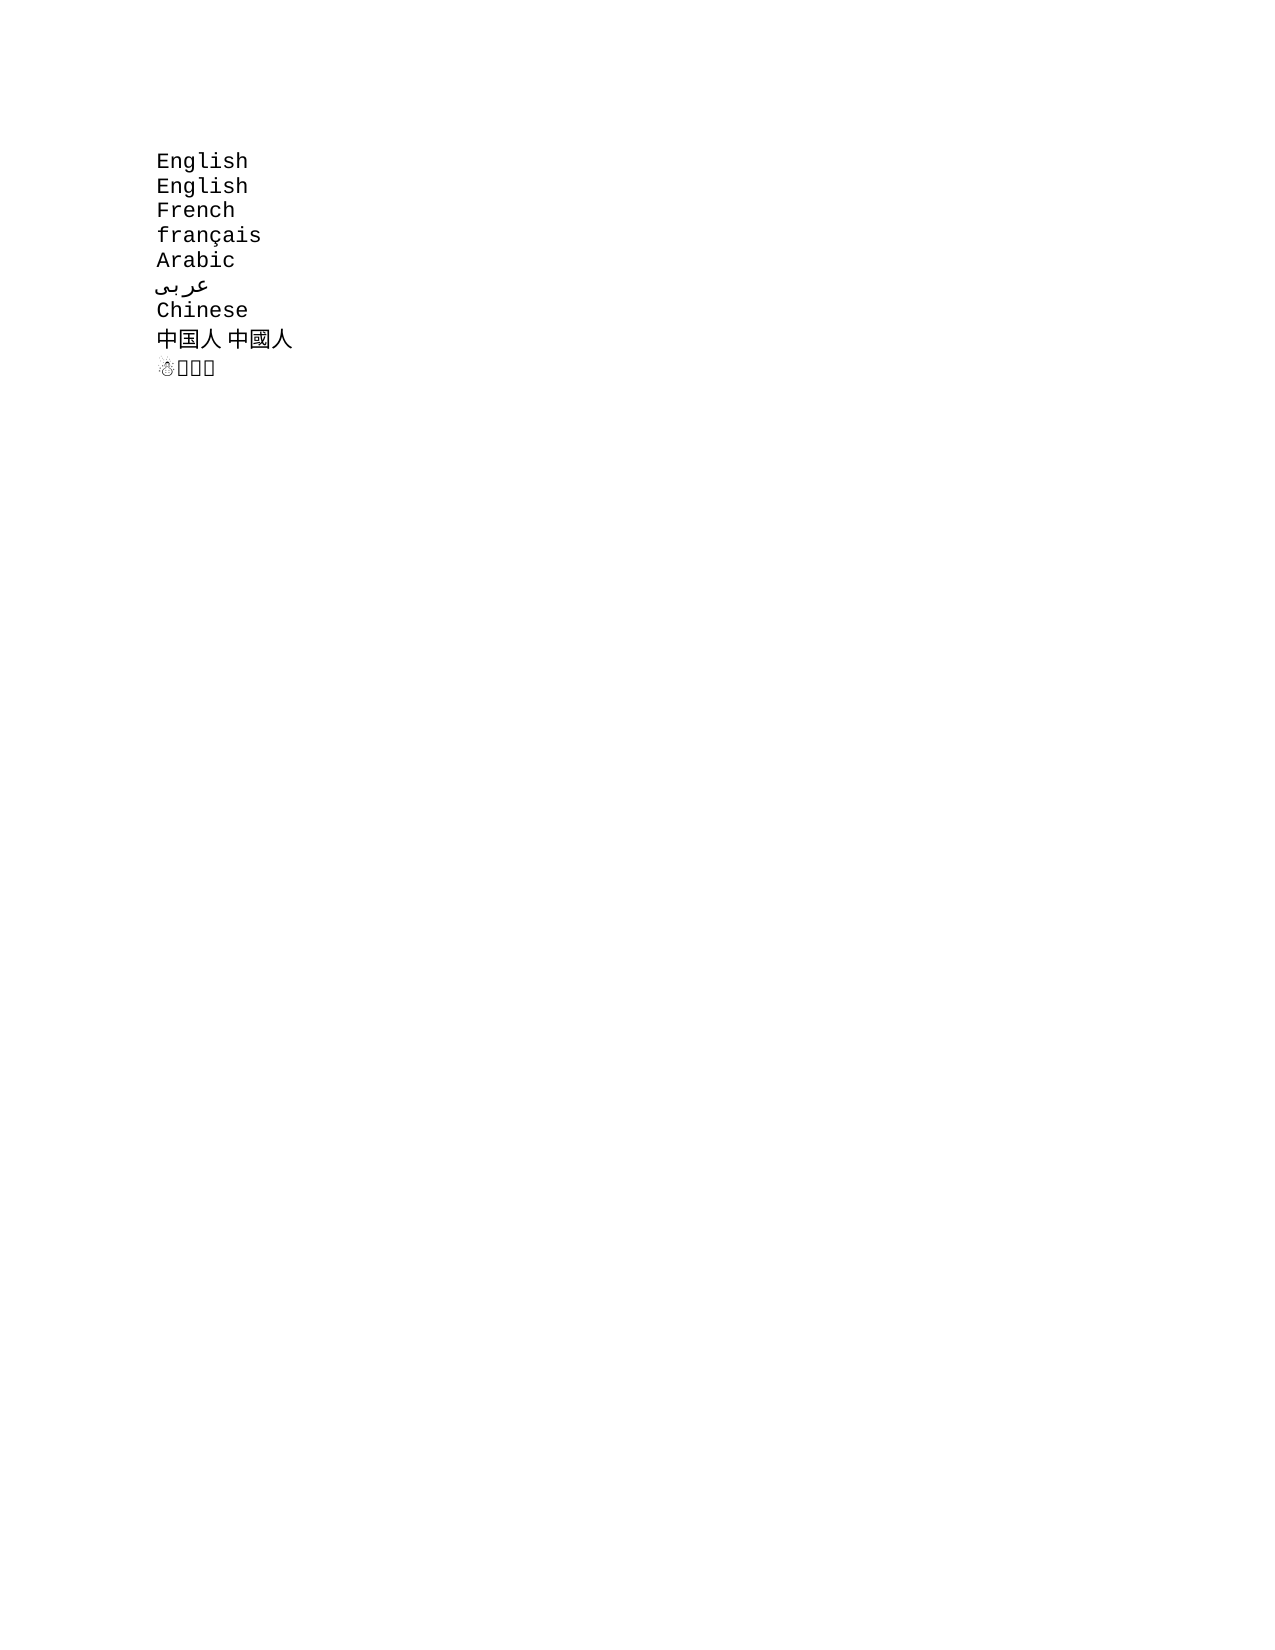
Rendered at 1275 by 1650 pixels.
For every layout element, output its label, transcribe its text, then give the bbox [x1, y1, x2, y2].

text Chinese [156, 299, 1118, 323]
text 🐻☃👨🏿‍🦰🎅🏿 [156, 353, 1118, 383]
text 中国人 中國人 [156, 323, 1118, 353]
text عربى [156, 274, 1118, 299]
text French [156, 199, 1118, 224]
text English [156, 175, 1118, 199]
text Arabic [156, 249, 1118, 274]
text English [156, 150, 1118, 175]
text français [156, 224, 1118, 249]
